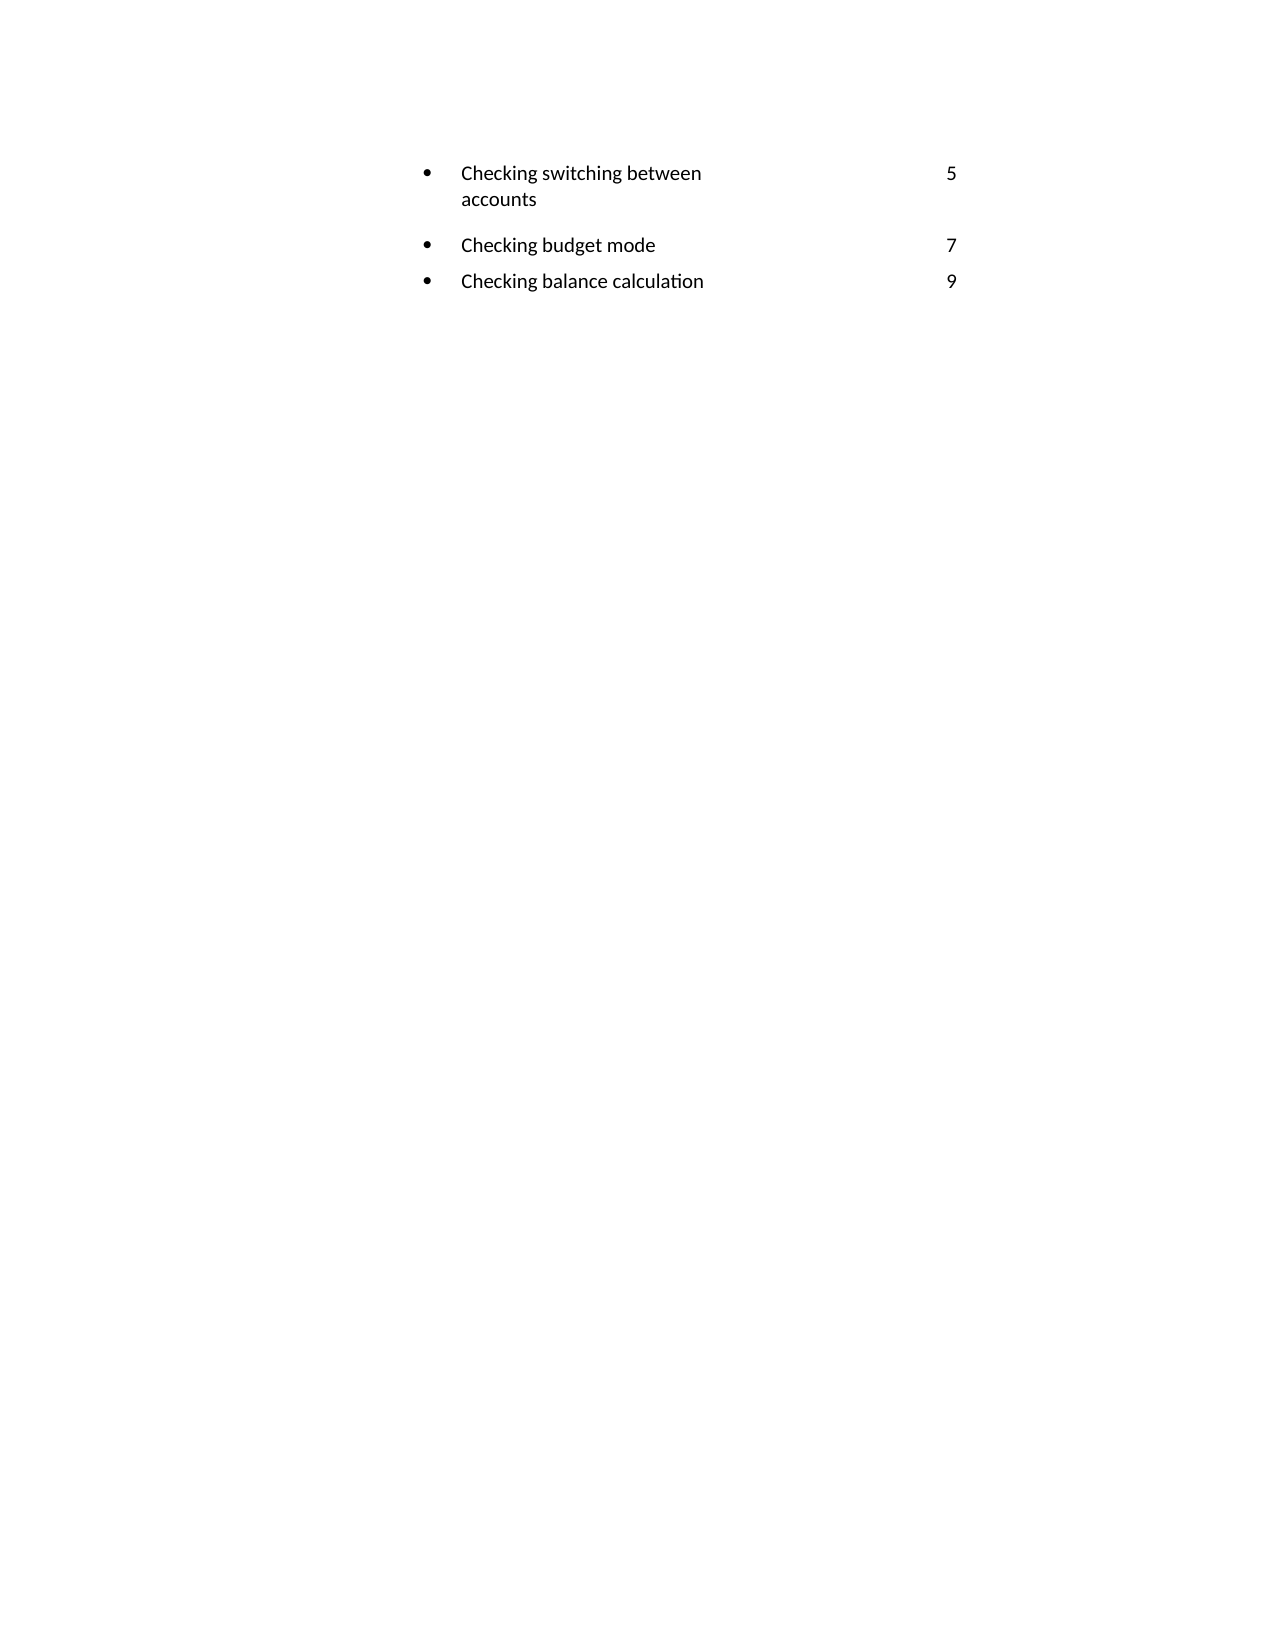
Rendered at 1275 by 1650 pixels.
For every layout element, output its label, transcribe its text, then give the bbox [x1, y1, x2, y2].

table_cell 5 [790, 150, 1124, 222]
table_cell Checking switching between accounts [300, 150, 789, 222]
table_cell 7 [790, 222, 1124, 257]
table_cell Checking budget mode [300, 222, 789, 257]
table_cell Checking balance calculation [300, 258, 789, 367]
table_cell 9 [790, 258, 1124, 367]
